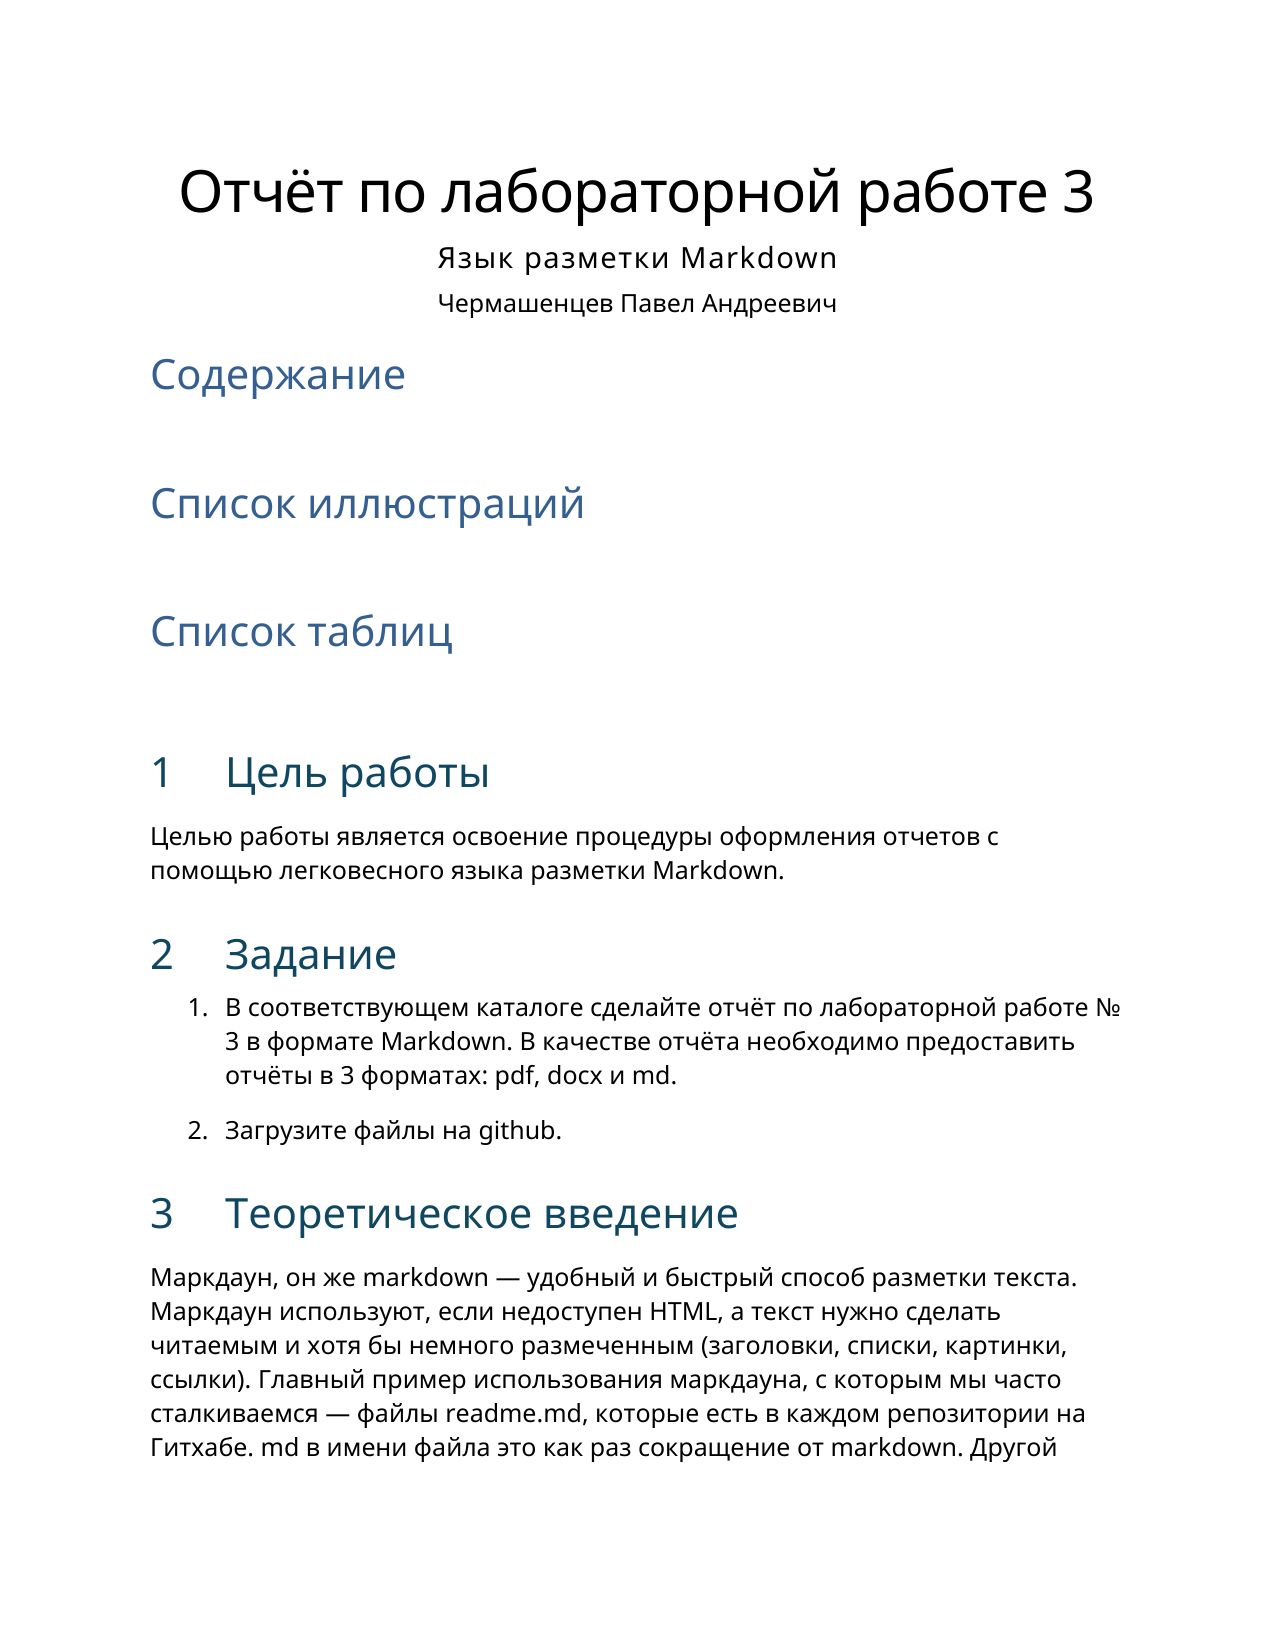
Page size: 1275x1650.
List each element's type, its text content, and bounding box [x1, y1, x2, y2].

title Отчёт по лабораторной работе 3 [150, 150, 1125, 229]
subtitle Язык разметки Markdown [150, 238, 1125, 277]
subtitle 1 Цель работы [150, 743, 1125, 800]
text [150, 1260, 1125, 1464]
subtitle 3 Теоретическое введение [150, 1184, 1125, 1241]
list В соответствующем каталоге сделайте отчёт по лабораторной работе № 3 в формате Markdown. В качестве отчёта необходимо предоставить отчёты в 3 форматах: pdf, docx и md. [187, 989, 1125, 1092]
text Целью работы является освоение процедуры оформления отчетов с помощью легковесного языка разметки Markdown. [150, 819, 1125, 887]
list Загрузите файлы на github. [187, 1113, 1125, 1147]
subtitle 2 Задание [150, 924, 1125, 981]
text Чермашенцев Павел Андреевич [150, 286, 1125, 320]
